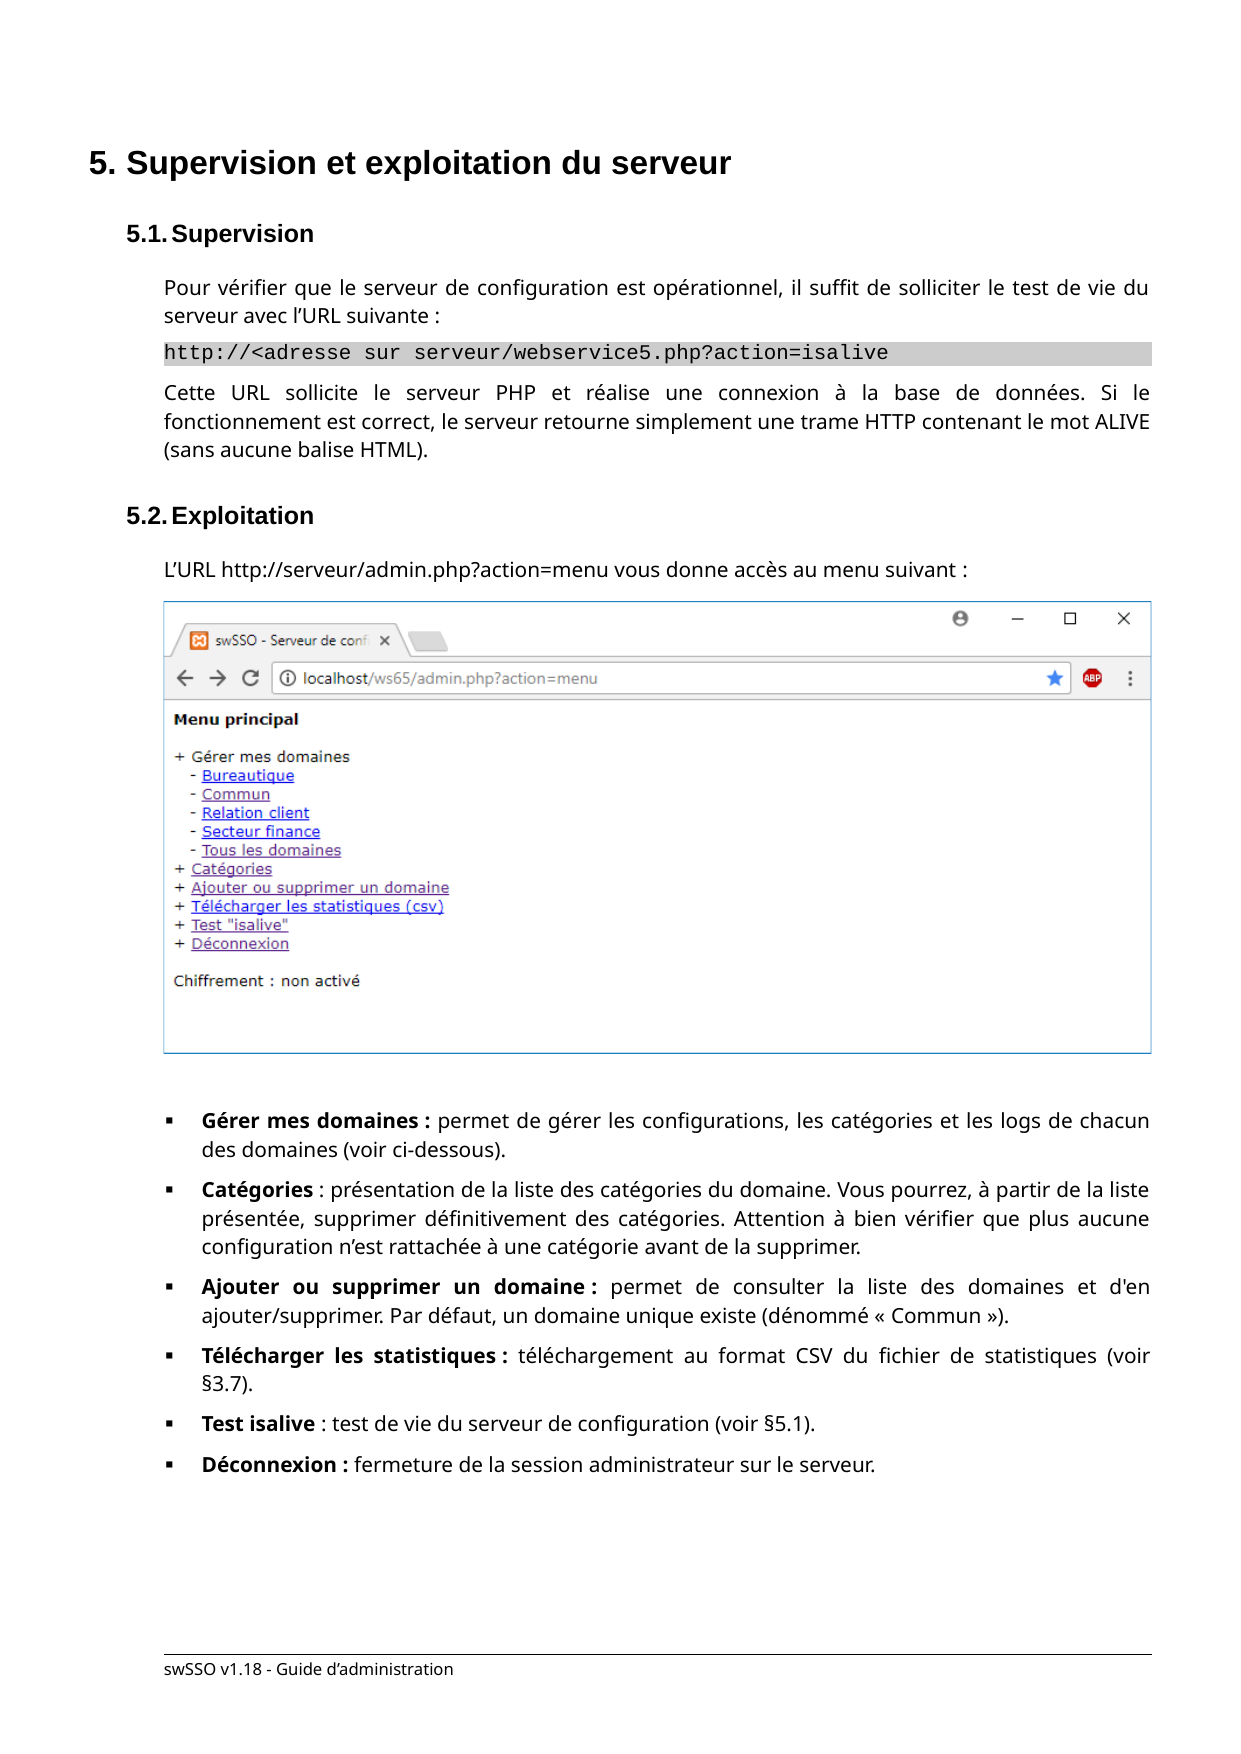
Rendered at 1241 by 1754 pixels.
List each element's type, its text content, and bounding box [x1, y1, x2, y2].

subtitle Supervision [126, 219, 1152, 248]
text Télécharger les statistiques : téléchargement au format CSV du fichier de statistiques (voir §3.7). [164, 1341, 1152, 1398]
text Test isalive : test de vie du serveur de configuration (voir §5.1). [164, 1409, 1152, 1438]
text Ajouter ou supprimer un domaine : permet de consulter la liste des domaines et d'en ajouter/supprimer. Par défaut, un domaine unique existe (dénommé « Commun »). [164, 1272, 1152, 1329]
text Catégories : présentation de la liste des catégories du domaine. Vous pourrez, à partir de la liste présentée, supprimer définitivement des catégories. Attention à bien vérifier que plus aucune configuration n’est rattachée à une catégorie avant de la supprimer. [164, 1175, 1152, 1261]
picture [163, 601, 1152, 1054]
text http://<adresse sur serveur/webservice5.php?action=isalive [164, 342, 1152, 366]
subtitle Exploitation [126, 501, 1152, 530]
text Pour vérifier que le serveur de configuration est opérationnel, il suffit de solliciter le test de vie du serveur avec l’URL suivante : [164, 273, 1152, 330]
subtitle Supervision et exploitation du serveur [89, 143, 1152, 182]
text Cette URL sollicite le serveur PHP et réalise une connexion à la base de données. Si le fonctionnement est correct, le serveur retourne simplement une trame HTTP contenant le mot ALIVE (sans aucune balise HTML). [164, 378, 1152, 464]
text Gérer mes domaines : permet de gérer les configurations, les catégories et les logs de chacun des domaines (voir ci-dessous). [164, 1107, 1152, 1163]
text L’URL http://serveur/admin.php?action=menu vous donne accès au menu suivant : [164, 555, 1152, 583]
text Déconnexion : fermeture de la session administrateur sur le serveur. [164, 1450, 1152, 1478]
